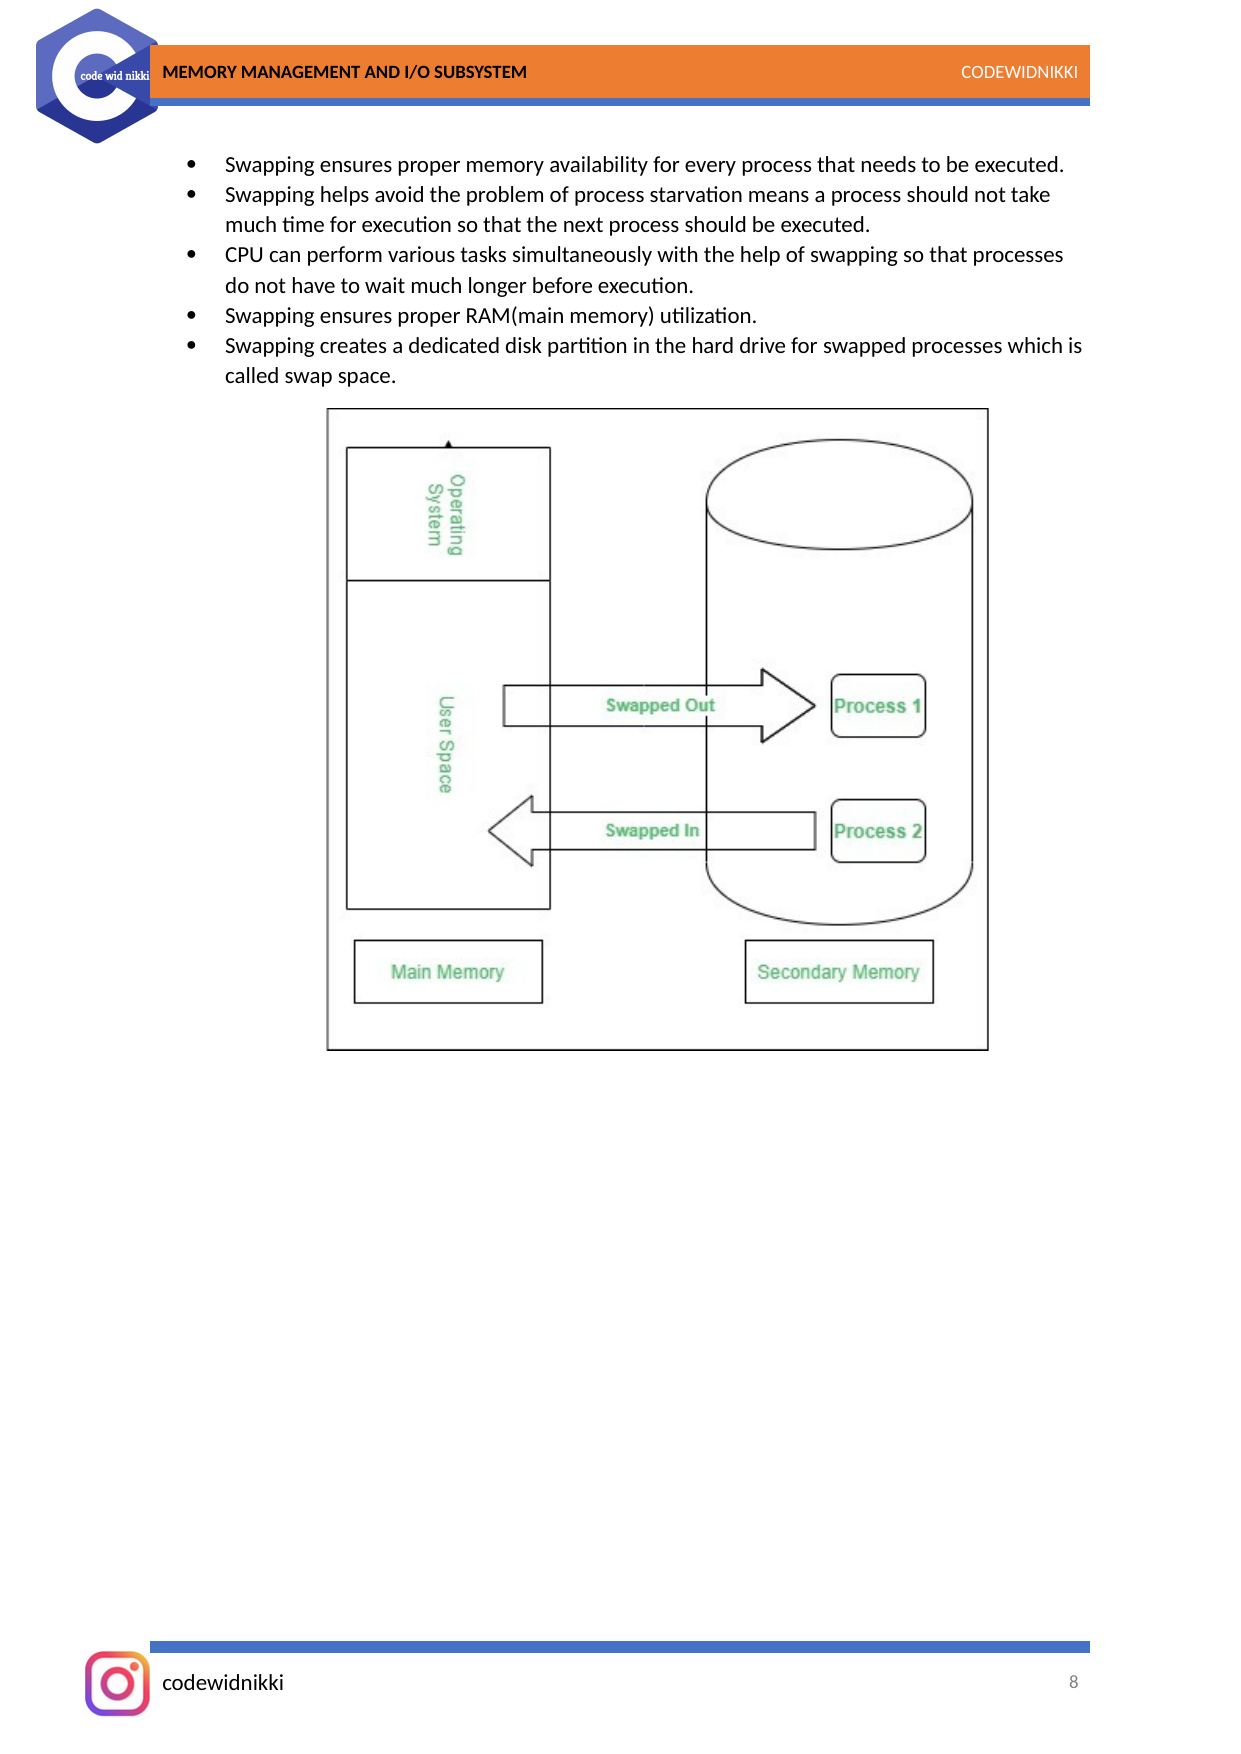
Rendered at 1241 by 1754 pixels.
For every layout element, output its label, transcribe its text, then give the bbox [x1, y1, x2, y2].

picture [20, 0, 173, 153]
list Swapping ensures proper memory availability for every process that needs to be executed. [187, 150, 1090, 178]
list CPU can perform various tasks simultaneously with the help of swapping so that processes do not have to wait much longer before execution. [187, 241, 1090, 299]
picture [326, 408, 989, 1051]
list Swapping ensures proper RAM(main memory) utilization. [187, 301, 1090, 329]
list Swapping helps avoid the problem of process starvation means a process should not take much time for execution so that the next process should be executed. [187, 180, 1090, 238]
picture [83, 1650, 150, 1718]
list Swapping creates a dedicated disk partition in the hard drive for swapped processes which is called swap space. [187, 331, 1090, 389]
